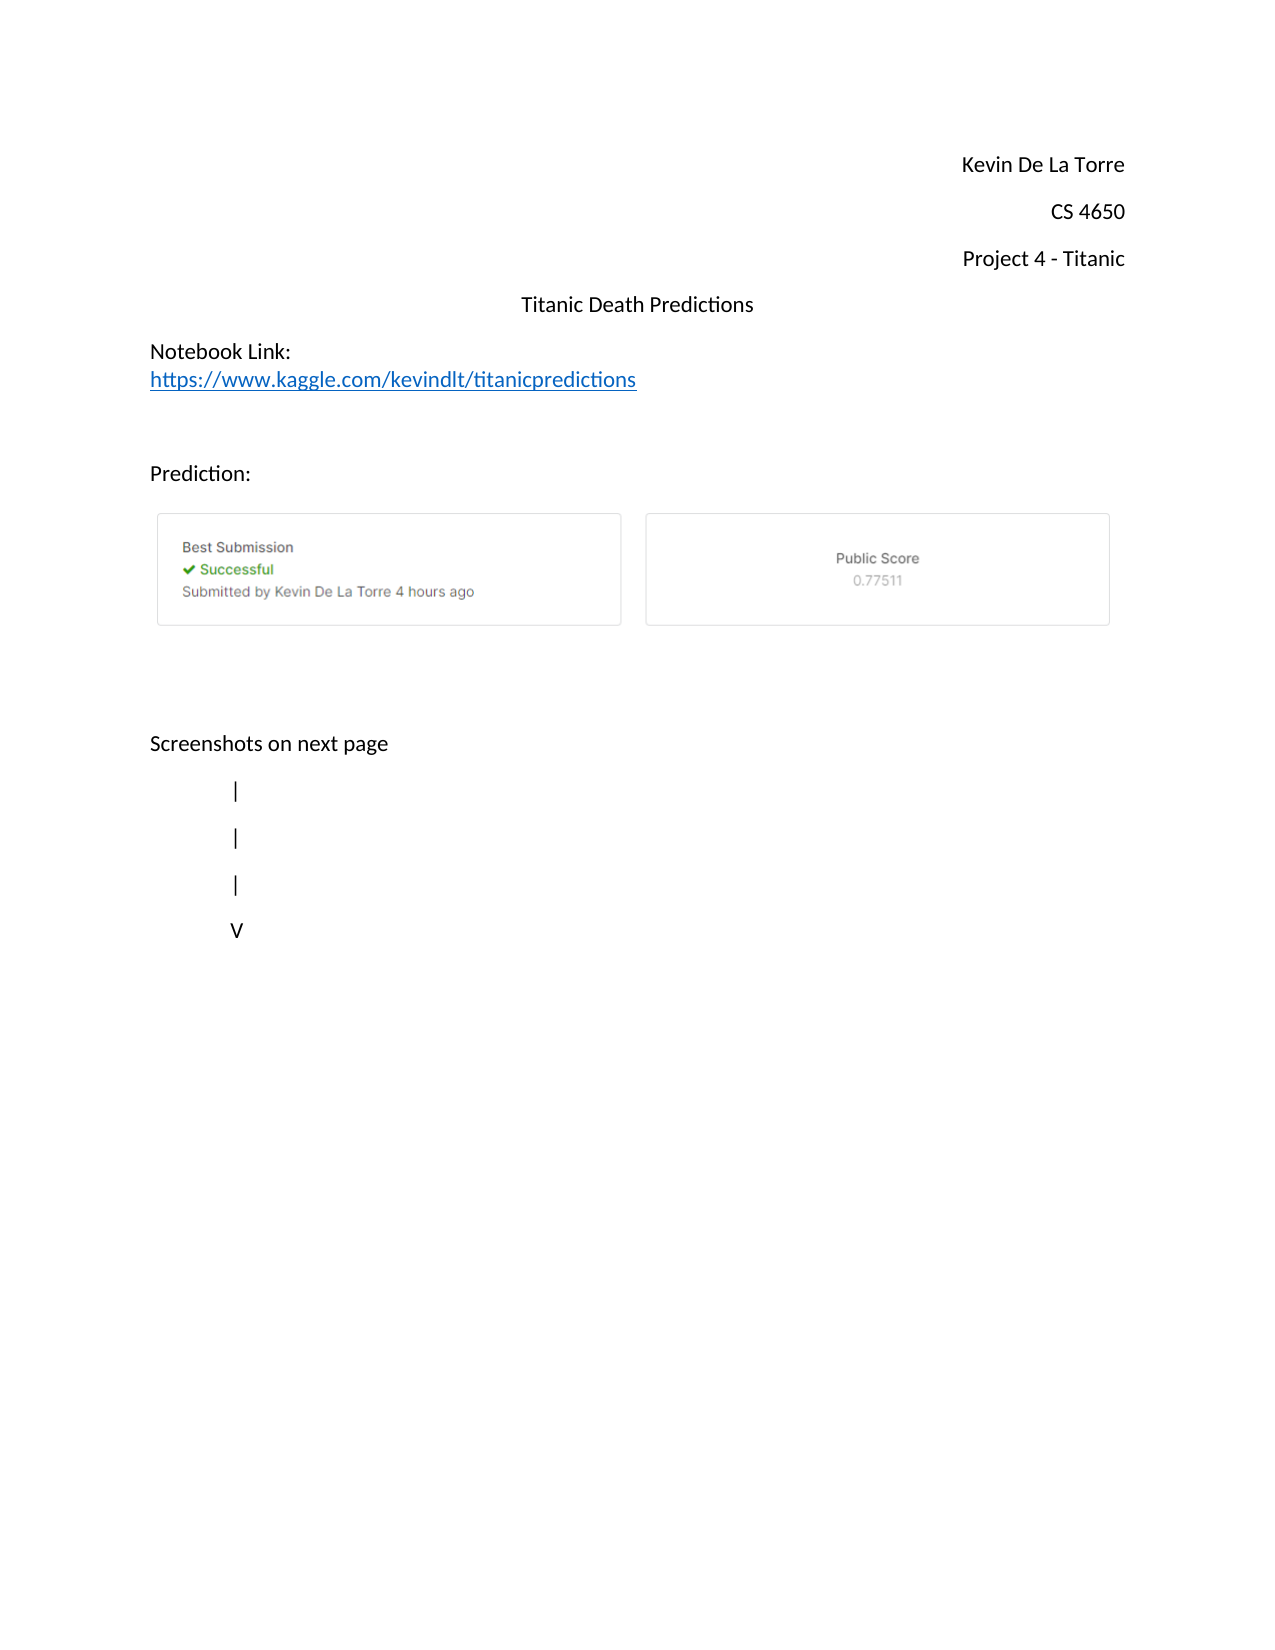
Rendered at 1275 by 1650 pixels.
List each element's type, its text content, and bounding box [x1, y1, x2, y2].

text https://www.kaggle.com/kevindlt/titanicpredictions [150, 366, 1125, 393]
text Project 4 - Titanic [150, 244, 1125, 272]
text Prediction: [150, 459, 1125, 487]
text V [150, 917, 1125, 945]
text CS 4650 [150, 197, 1125, 225]
text Kevin De La Torre [150, 150, 1125, 178]
text | [150, 776, 1125, 804]
picture [150, 506, 1125, 664]
text | [150, 870, 1125, 898]
text | [150, 823, 1125, 851]
text Titanic Death Predictions [150, 291, 1125, 319]
text Notebook Link: [150, 337, 1125, 366]
text Screenshots on next page [150, 729, 1125, 757]
